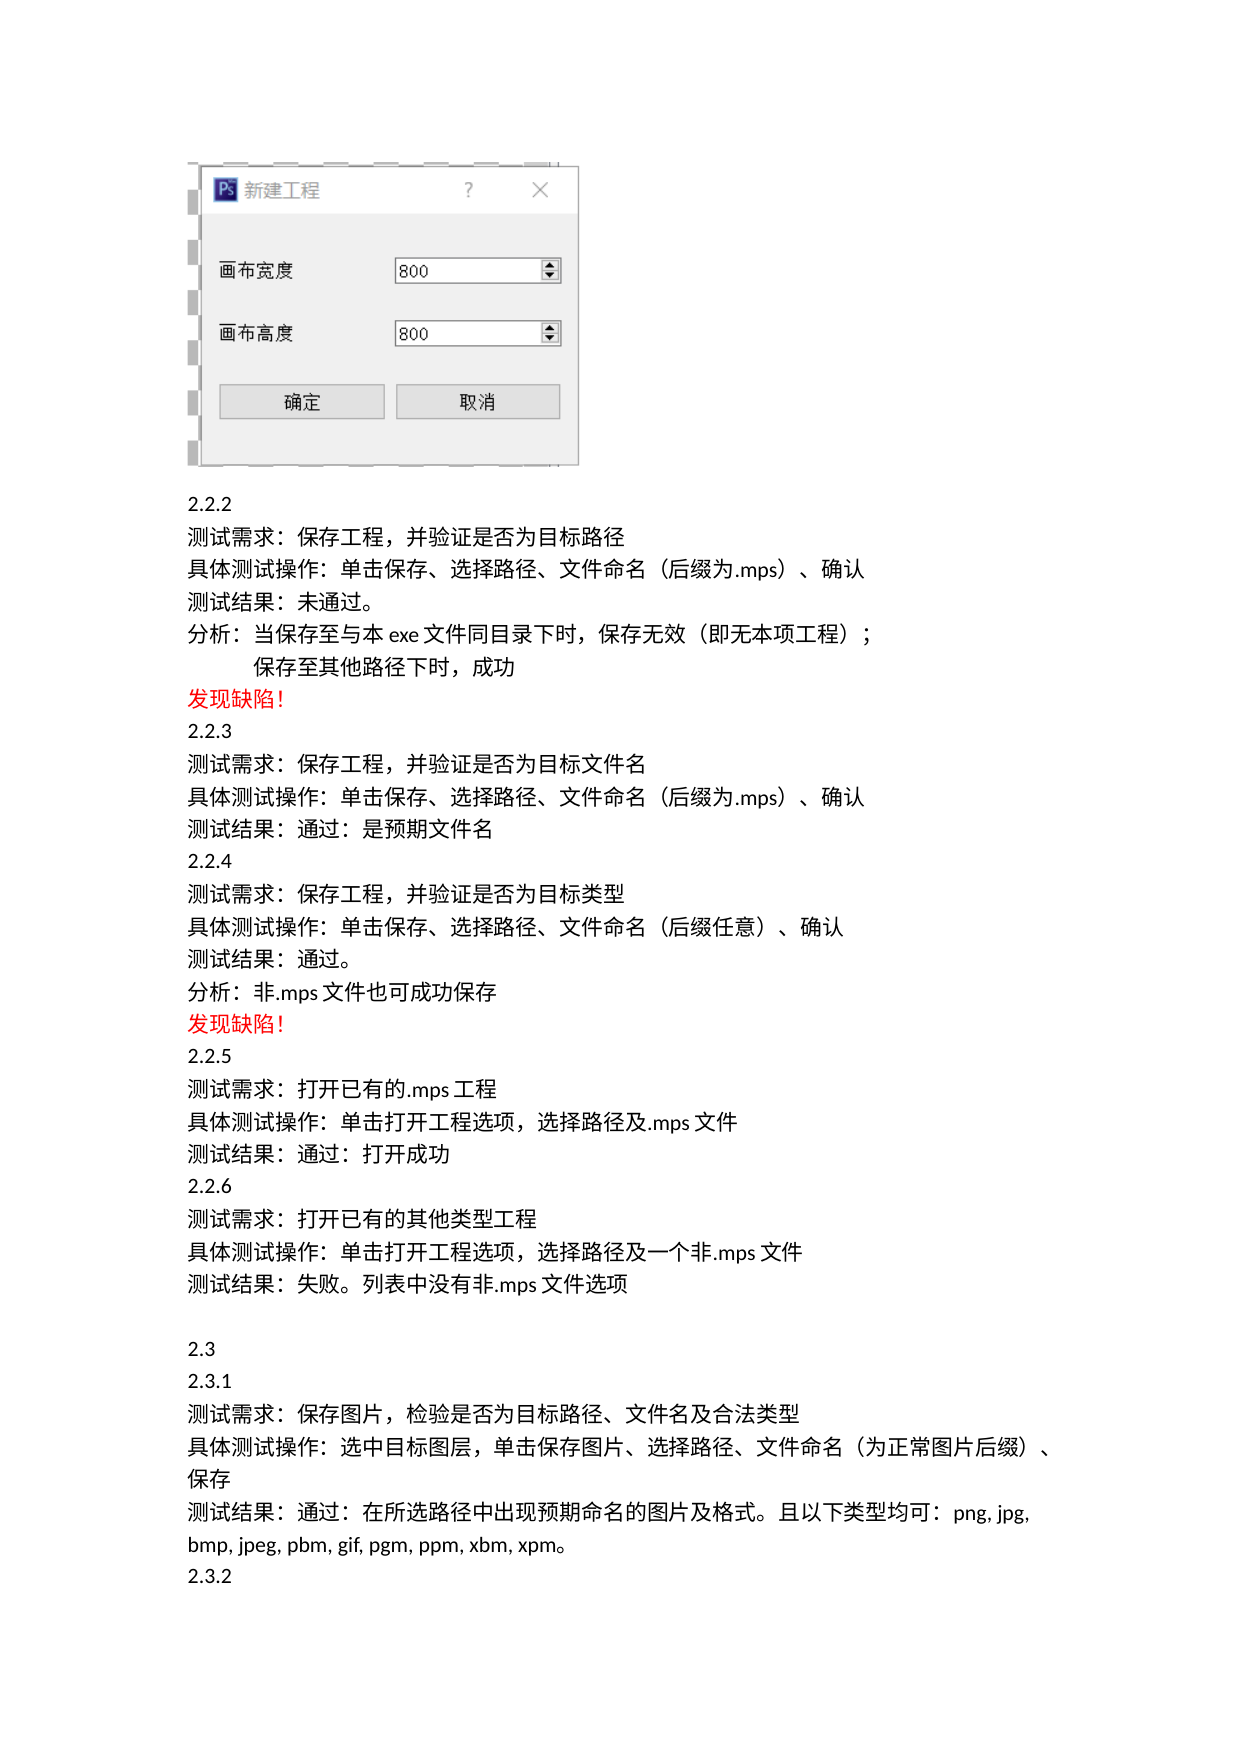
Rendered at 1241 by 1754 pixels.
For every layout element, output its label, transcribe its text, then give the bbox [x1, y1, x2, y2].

list 2.3.1 [187, 1364, 1053, 1397]
list 具体测试操作：单击保存、选择路径、文件命名（后缀为.mps）、确认 [187, 552, 1053, 584]
list 测试结果：通过：打开成功 [187, 1137, 1053, 1169]
list 2.2.5 [187, 1039, 1053, 1072]
list 具体测试操作：单击保存、选择路径、文件命名（后缀为.mps）、确认 [187, 779, 1053, 812]
list 2.2.2 [187, 487, 1053, 519]
list 2.3.2 [187, 1559, 1053, 1592]
list 测试需求：保存工程，并验证是否为目标类型 [187, 877, 1053, 909]
list 2.2.3 [187, 714, 1053, 747]
list 测试结果：失败。列表中没有非.mps文件选项 [187, 1267, 1053, 1299]
list 2.2.6 [187, 1169, 1053, 1202]
list 测试结果：通过：是预期文件名 [187, 812, 1053, 844]
picture [187, 162, 593, 467]
list 测试结果：通过。 [187, 942, 1053, 974]
list 测试需求：保存图片，检验是否为目标路径、文件名及合法类型 [187, 1397, 1053, 1429]
list 2.2.4 [187, 844, 1053, 877]
list 分析：非.mps文件也可成功保存 [187, 974, 1053, 1007]
list 具体测试操作：单击保存、选择路径、文件命名（后缀任意）、确认 [187, 909, 1053, 942]
list 具体测试操作：单击打开工程选项，选择路径及.mps文件 [187, 1104, 1053, 1137]
list 具体测试操作：单击打开工程选项，选择路径及一个非.mps文件 [187, 1234, 1053, 1267]
list 2.3 [187, 1332, 1053, 1364]
list 测试需求：打开已有的.mps工程 [187, 1072, 1053, 1104]
list 测试需求：保存工程，并验证是否为目标路径 [187, 519, 1053, 552]
list 测试需求：打开已有的其他类型工程 [187, 1202, 1053, 1234]
list 测试结果：通过：在所选路径中出现预期命名的图片及格式。且以下类型均可：png, jpg, bmp, jpeg, pbm, gif, pgm, ppm, xbm, xpm。 [187, 1494, 1053, 1559]
list 测试需求：保存工程，并验证是否为目标文件名 [187, 747, 1053, 779]
list 发现缺陷！ [187, 682, 1053, 714]
list 发现缺陷！ [187, 1007, 1053, 1039]
list 测试结果：未通过。 [187, 584, 1053, 617]
list 保存至其他路径下时，成功 [187, 649, 1053, 682]
list 分析：当保存至与本exe文件同目录下时，保存无效（即无本项工程）； [187, 617, 1053, 649]
list 具体测试操作：选中目标图层，单击保存图片、选择路径、文件命名（为正常图片后缀）、保存 [187, 1429, 1053, 1494]
